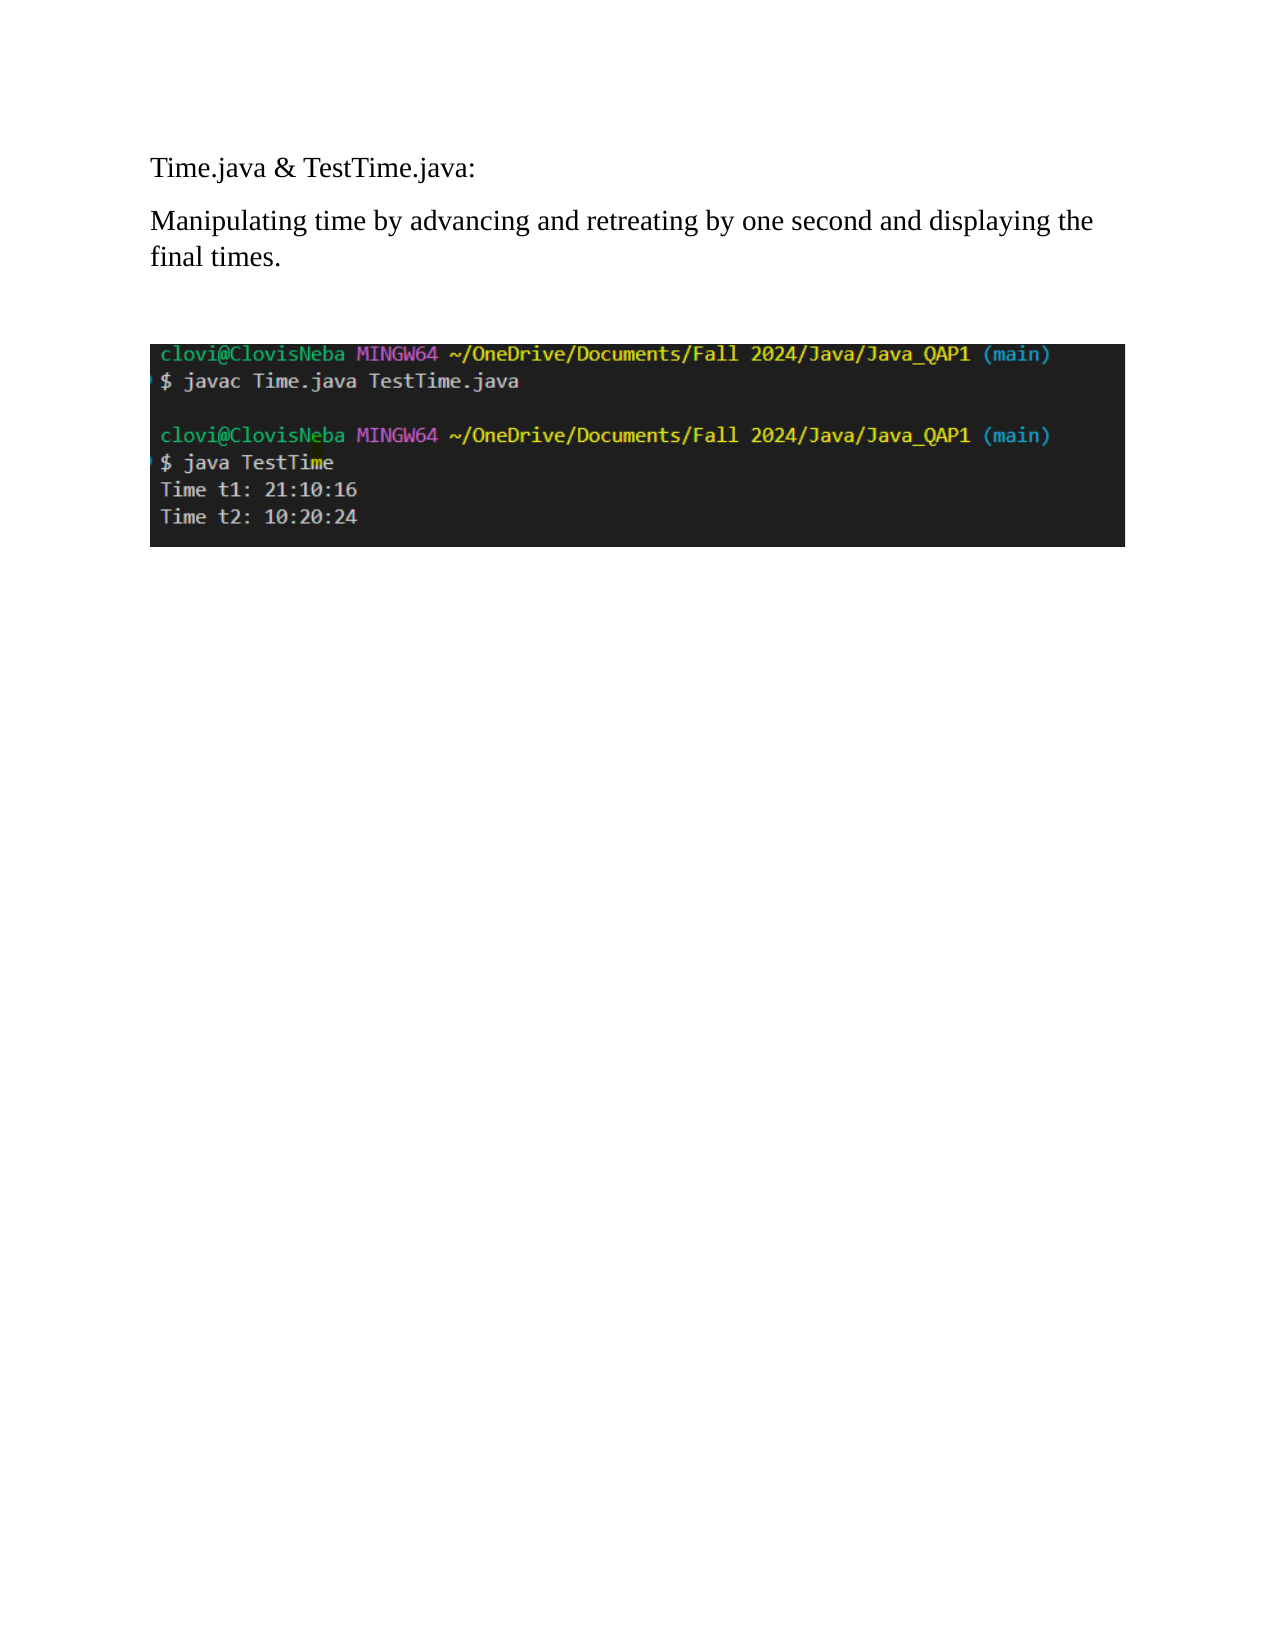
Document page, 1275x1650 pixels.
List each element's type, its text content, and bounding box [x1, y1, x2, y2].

text Manipulating time by advancing and retreating by one second and displaying the final times. [150, 308, 1125, 378]
text Time.java & TestTime.java: [150, 256, 1125, 289]
picture [150, 450, 1125, 652]
